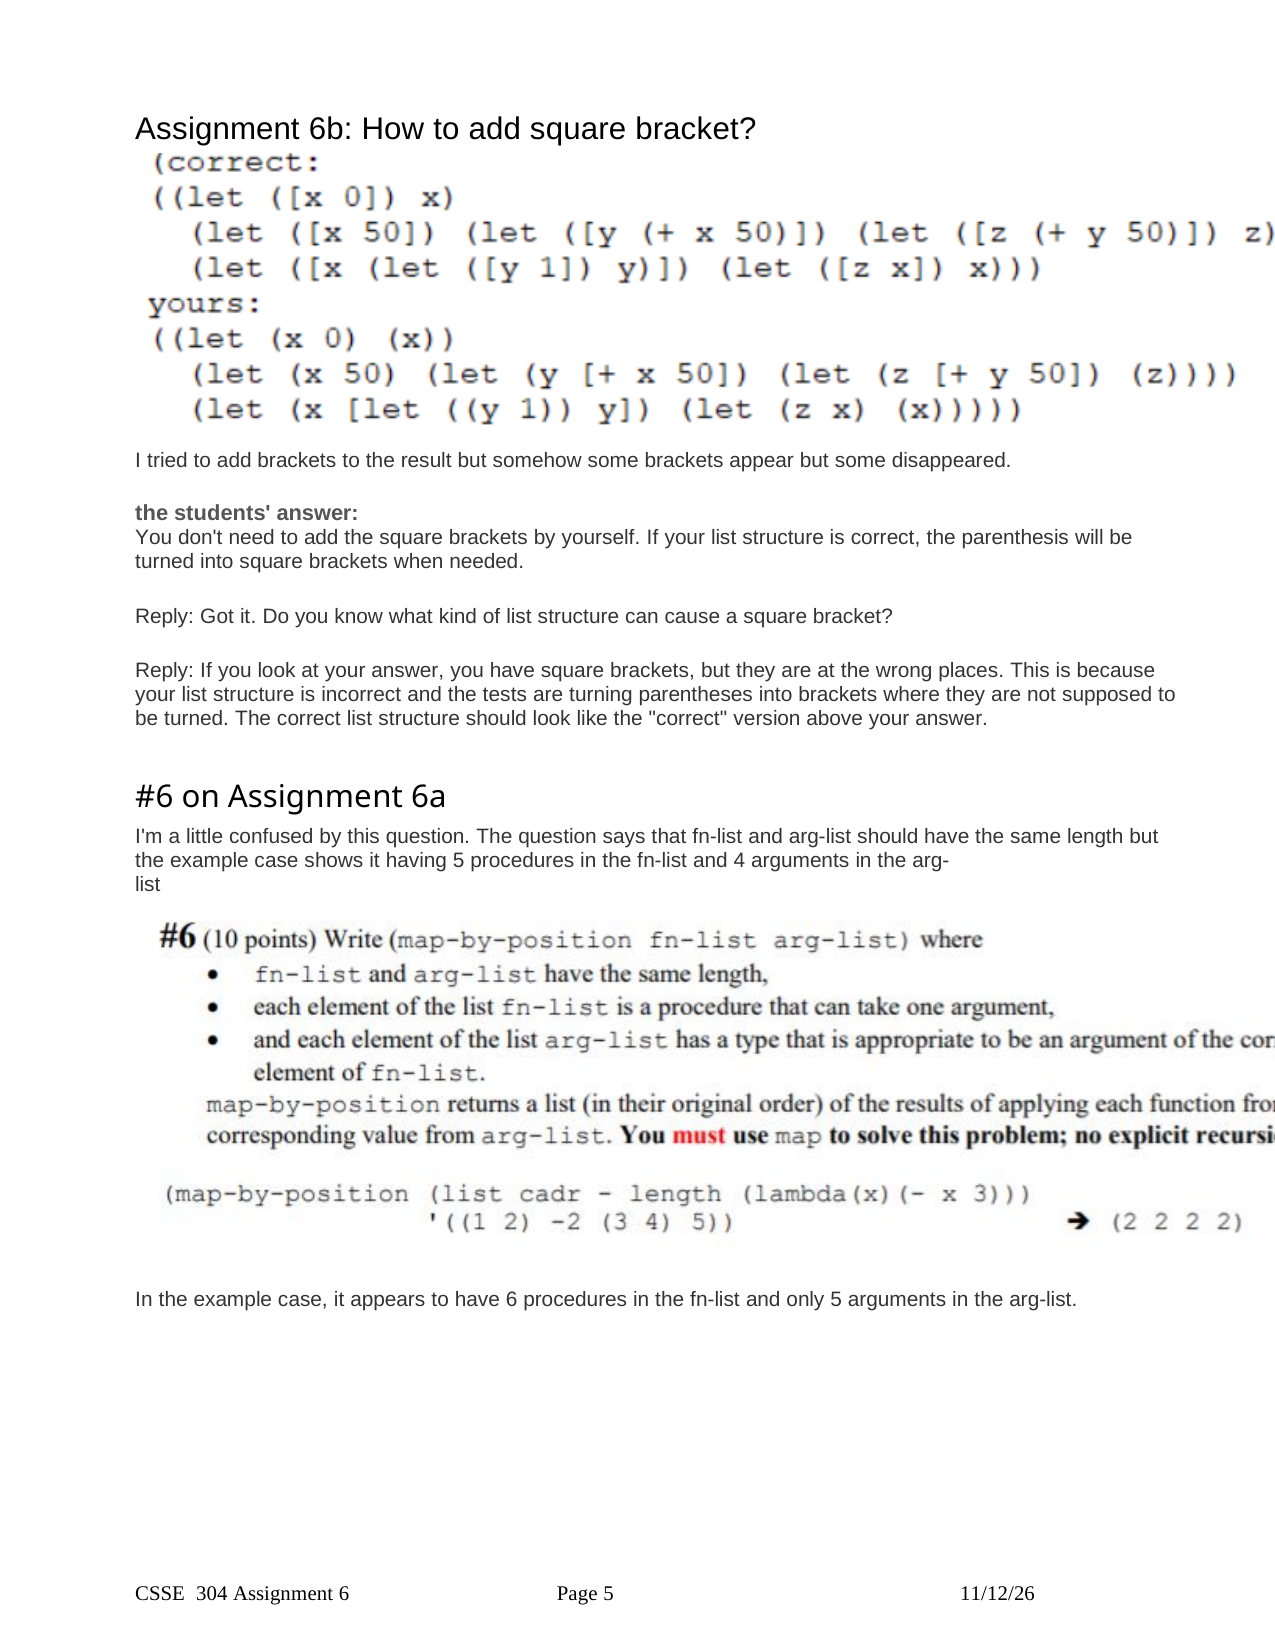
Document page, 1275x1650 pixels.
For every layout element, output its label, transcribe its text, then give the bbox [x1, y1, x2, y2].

text Reply: If you look at your answer, you have square brackets, but they are at the wrong places. This is because your list structure is incorrect and the tests are turning parentheses into brackets where they are not supposed to be turned. The correct list structure should look like the "correct" version above your answer. [135, 658, 1185, 730]
text Reply: Got it. Do you know what kind of list structure can cause a square bracket? [135, 603, 1185, 628]
text I tried to add brackets to the result but somehow some brackets appear but some disappeared. [135, 445, 1185, 472]
text the students' answer: [135, 500, 1185, 525]
subtitle Assignment 6b: How to add square bracket? [135, 106, 1185, 146]
picture [135, 153, 1275, 445]
text In the example case, it appears to have 6 procedures in the fn-list and only 5 arguments in the arg-list. [135, 1287, 1185, 1311]
subtitle #6 on Assignment 6a [135, 774, 1185, 816]
picture [135, 896, 1275, 1281]
text You don't need to add the square brackets by yourself. If your list structure is correct, the parenthesis will be turned into square brackets when needed. [135, 525, 1185, 573]
text I'm a little confused by this question. The question says that fn-list and arg-list should have the same length but the example case shows it having 5 procedures in the fn-list and 4 arguments in the arg-list [135, 824, 1185, 896]
